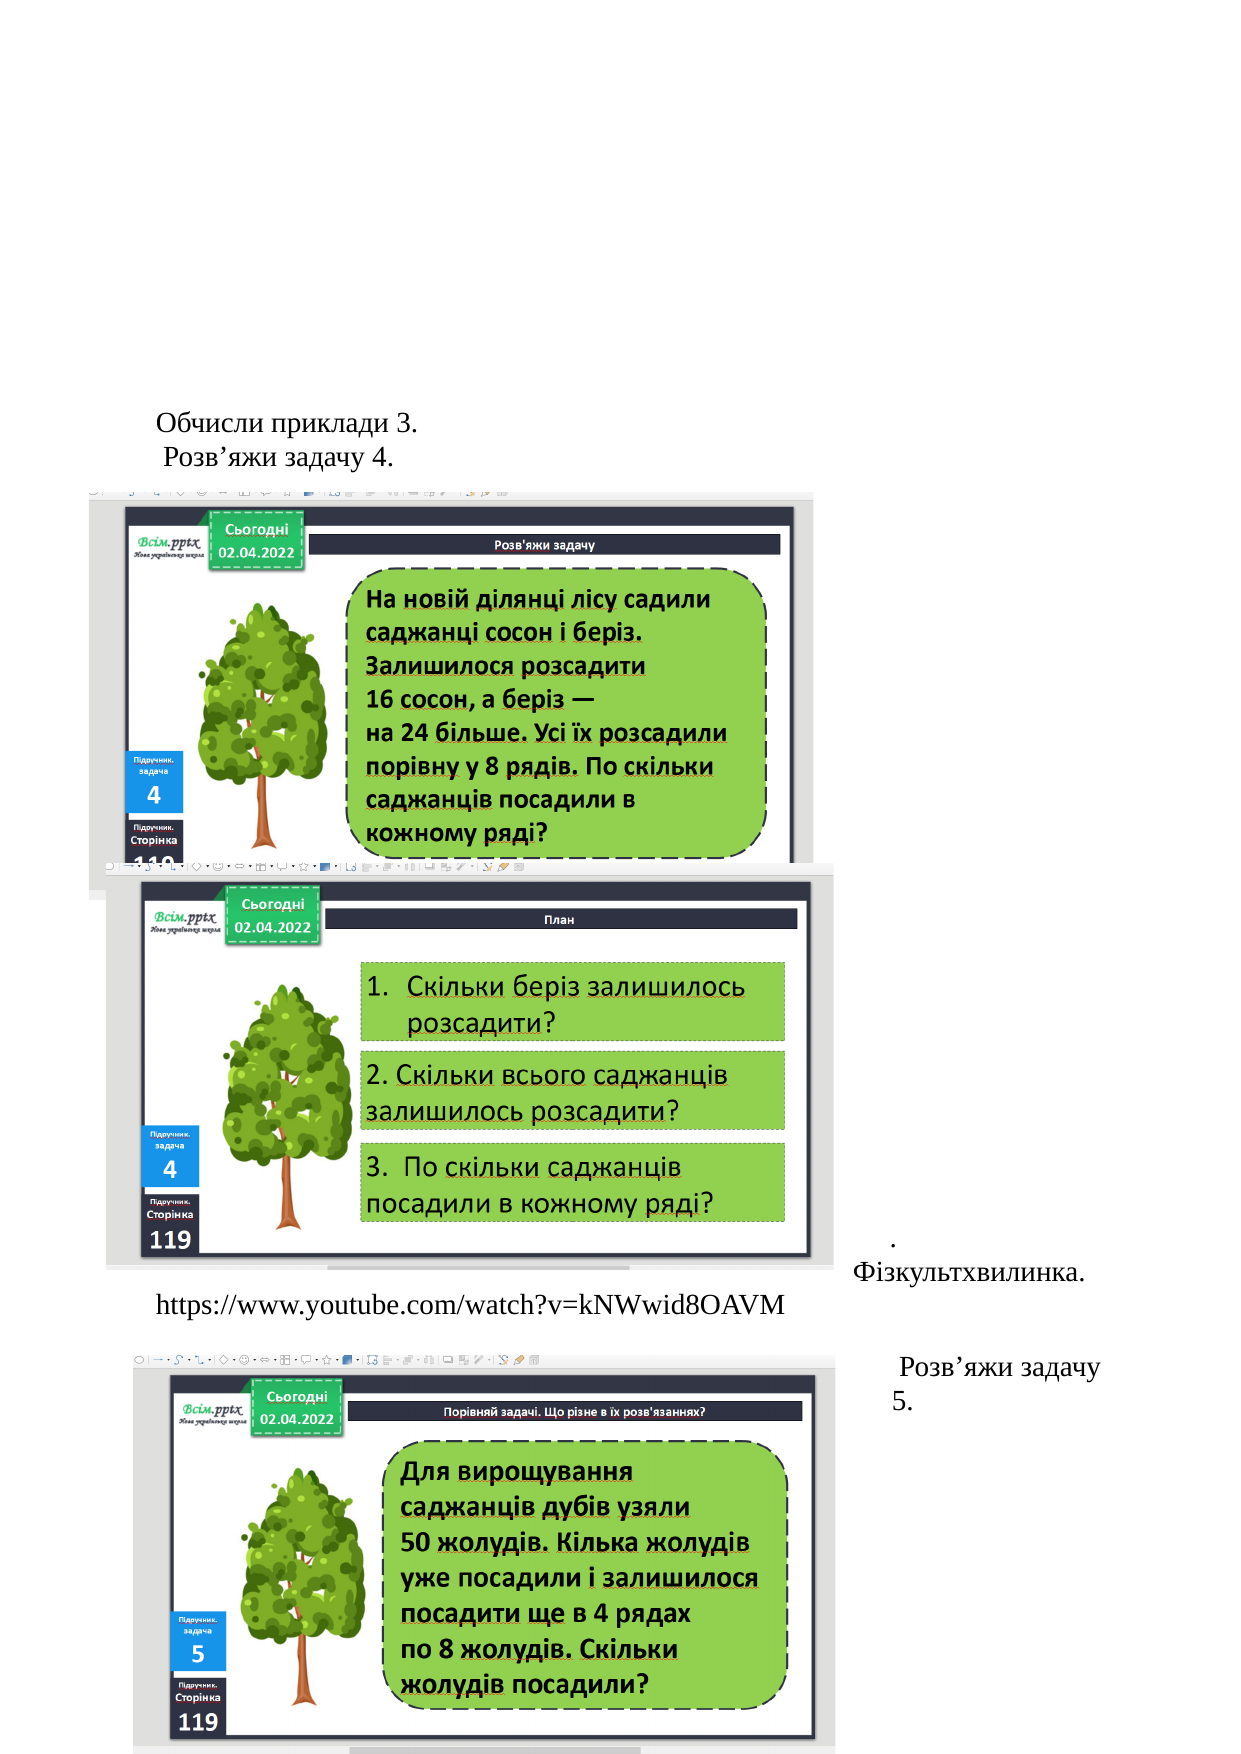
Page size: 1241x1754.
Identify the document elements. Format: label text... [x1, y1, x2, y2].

text Обчисли приклади 3. [118, 406, 1122, 439]
text Розв’яжи задачу 4. [118, 439, 1122, 473]
text . Фізкультхвилинка. [118, 1220, 1122, 1287]
picture [88, 492, 834, 1270]
text https://www.youtube.com/watch?v=kNWwid8OAVM [118, 1287, 1122, 1321]
text Розв’яжи задачу 5. [156, 1349, 1122, 1417]
picture [133, 1355, 836, 1754]
